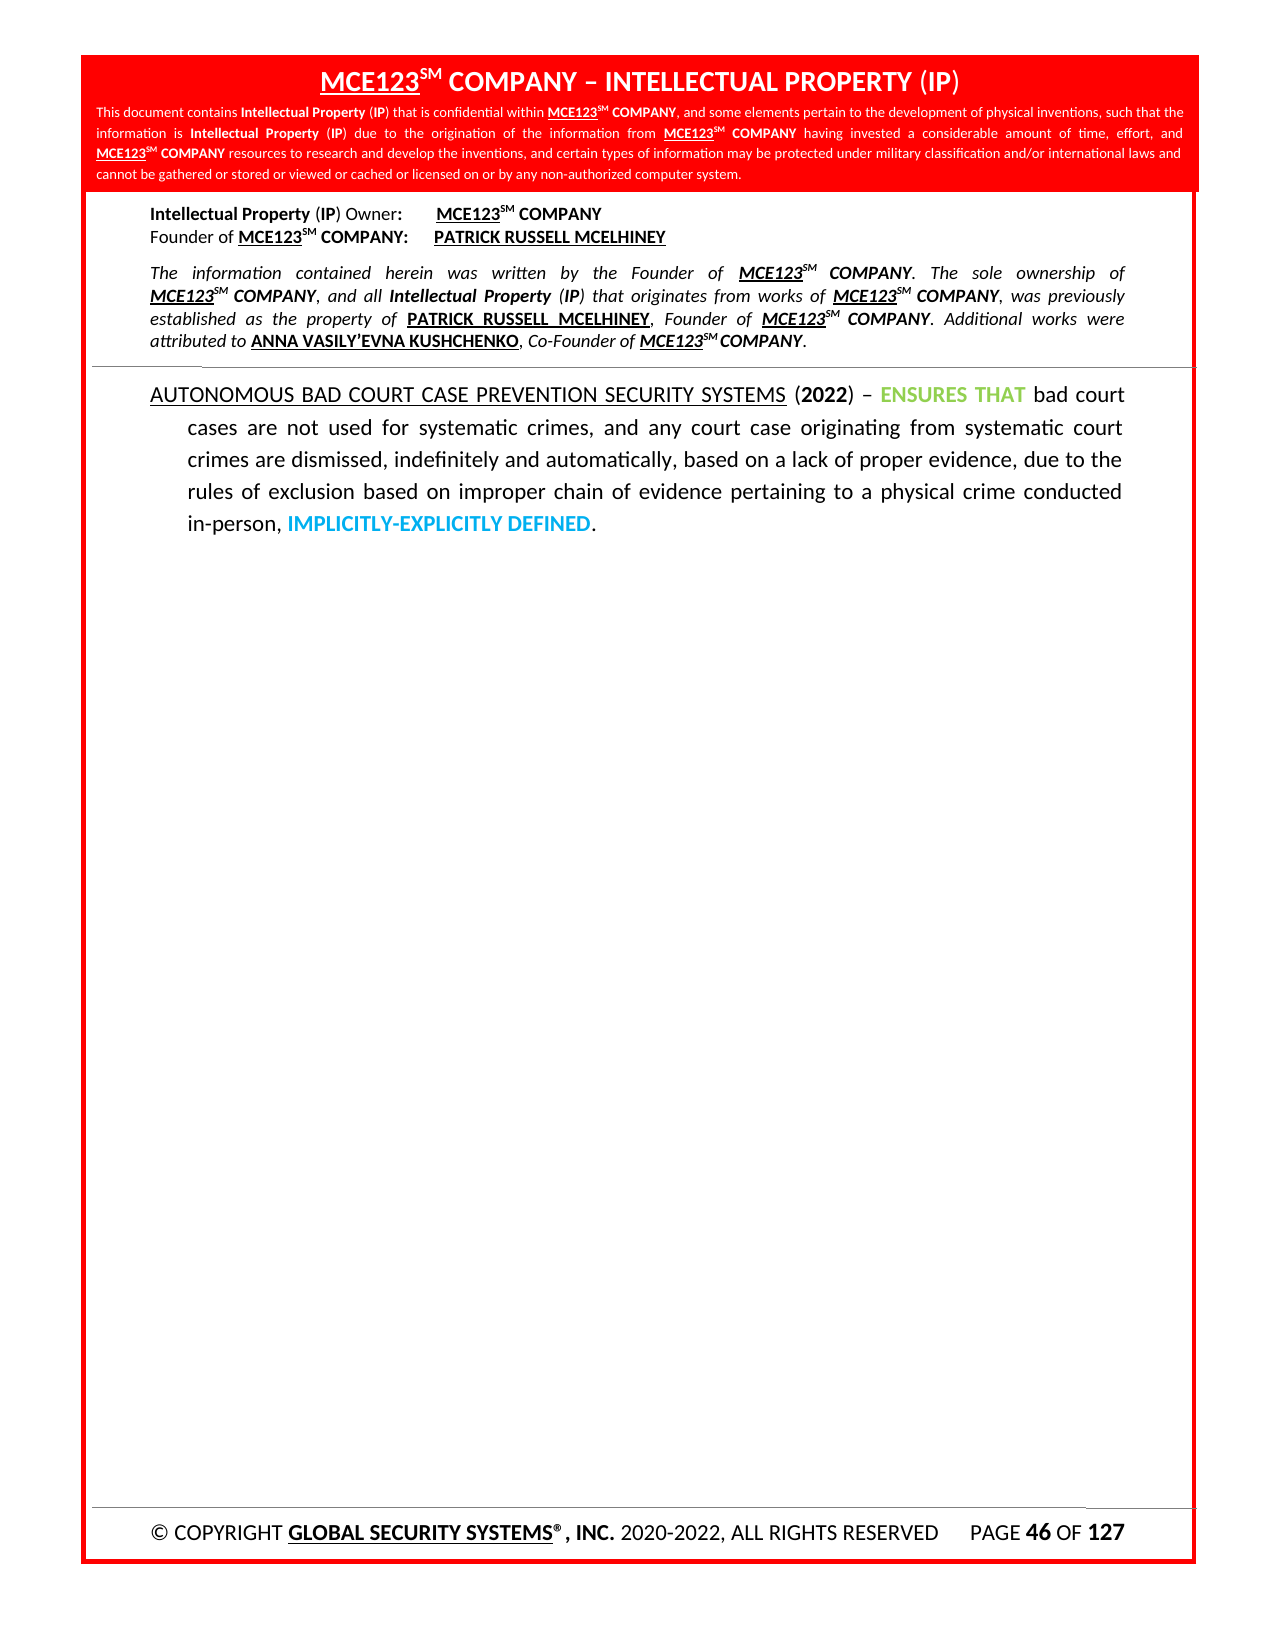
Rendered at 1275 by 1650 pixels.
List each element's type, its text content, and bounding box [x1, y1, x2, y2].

text AUTONOMOUS BAD COURT CASE PREVENTION SECURITY SYSTEMS (2022) – ENSURES THAT bad court cases are not used for systematic crimes, and any court case originating from systematic court crimes are dismissed, indefinitely and automatically, based on a lack of proper evidence, due to the rules of exclusion based on improper chain of evidence pertaining to a physical crime conducted in-person, IMPLICITLY-EXPLICITLY DEFINED. [150, 381, 1125, 537]
